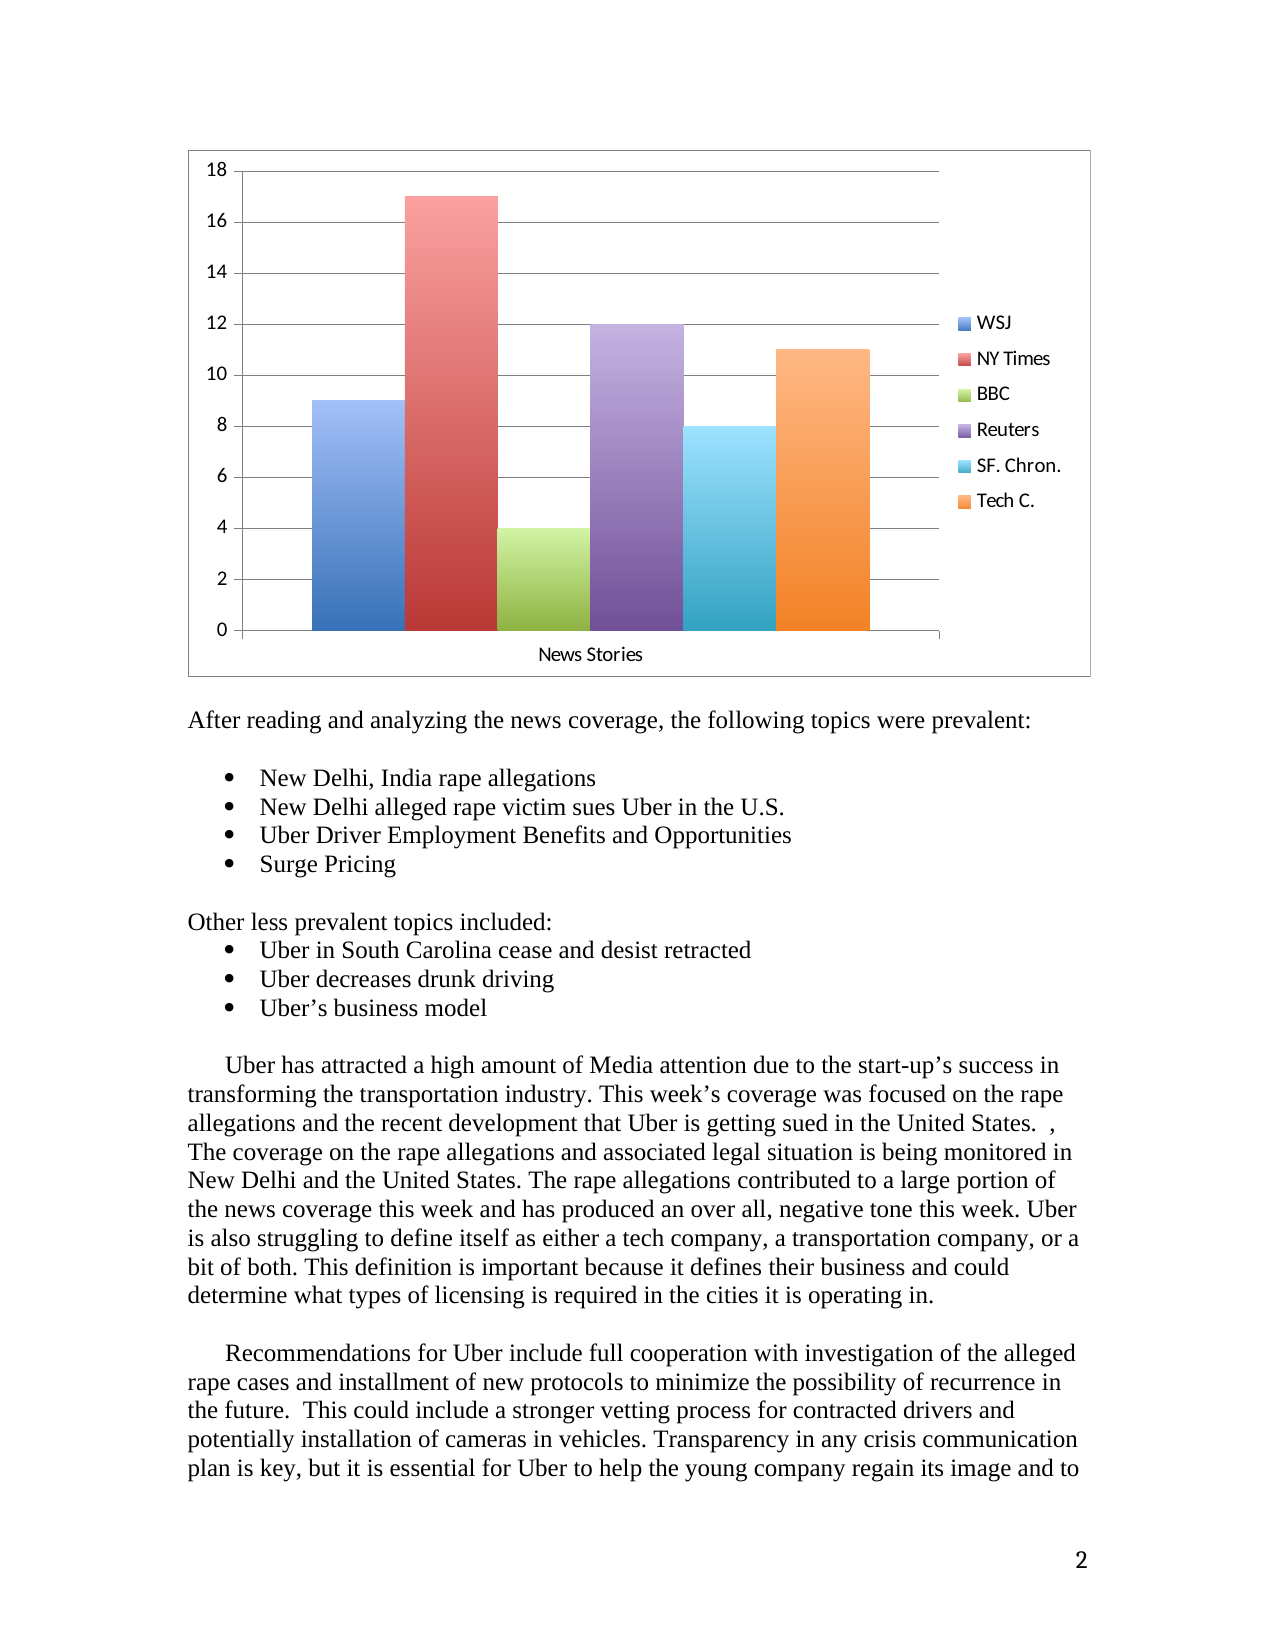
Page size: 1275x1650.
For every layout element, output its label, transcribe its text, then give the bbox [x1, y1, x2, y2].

list Uber Driver Employment Benefits and Opportunities [225, 820, 1087, 849]
text After reading and analyzing the news coverage, the following topics were prevalent: [187, 705, 1087, 734]
list Uber decreases drunk driving [225, 964, 1087, 993]
list Surge Pricing [225, 849, 1087, 878]
list New Delhi, India rape allegations [225, 763, 1087, 792]
list Uber in South Carolina cease and desist retracted [225, 935, 1087, 964]
list New Delhi alleged rape victim sues Uber in the U.S. [225, 792, 1087, 820]
list Uber’s business model [225, 993, 1087, 1022]
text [187, 1338, 1087, 1482]
text Other less prevalent topics included: [187, 907, 1087, 935]
text Uber has attracted a high amount of Media attention due to the start-up’s success in transforming the transportation industry. This week’s coverage was focused on the rape allegations and the recent development that Uber is getting sued in the United States. , The coverage on the rape allegations and associated legal situation is being monitored in New Delhi and the United States. The rape allegations contributed to a large portion of the news coverage this week and has produced an over all, negative tone this week. Uber is also struggling to define itself as either a tech company, a transportation company, or a bit of both. This definition is important because it defines their business and could determine what types of licensing is required in the cities it is operating in. [187, 1050, 1087, 1309]
